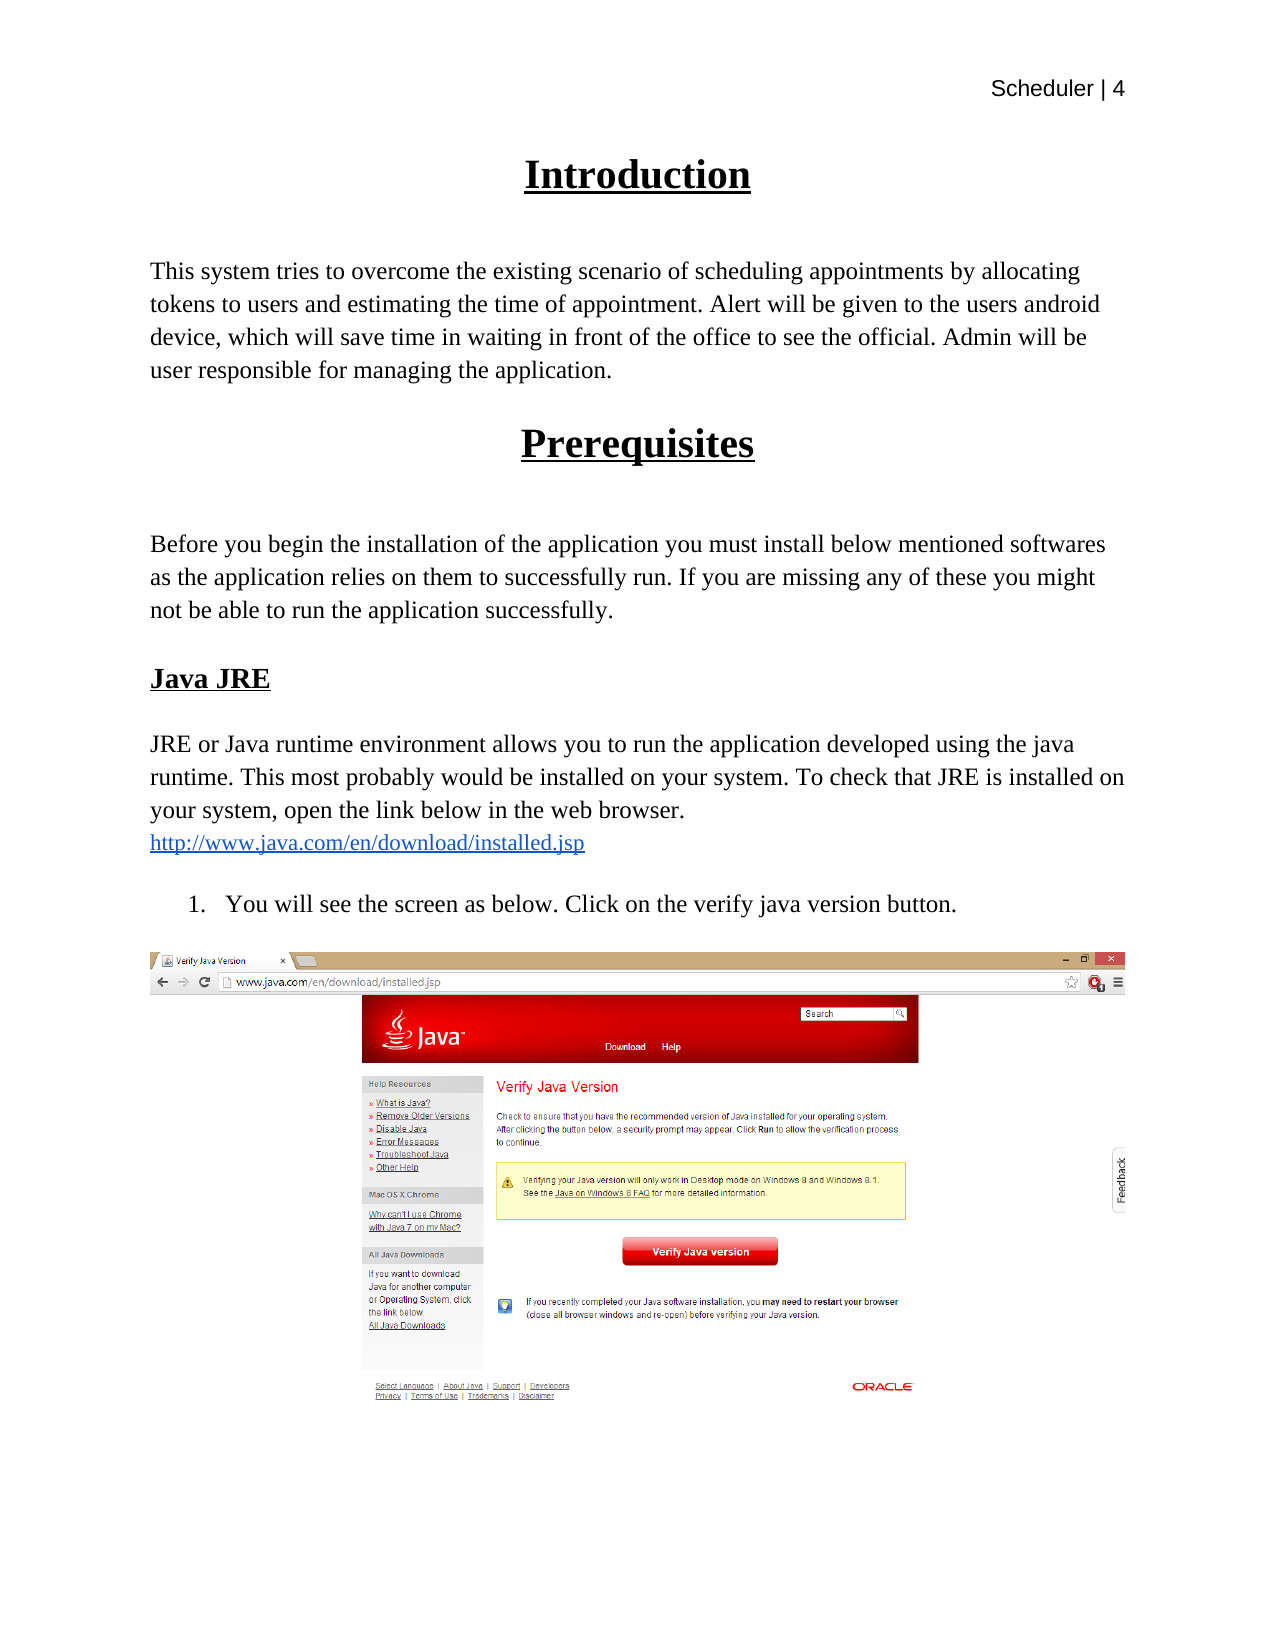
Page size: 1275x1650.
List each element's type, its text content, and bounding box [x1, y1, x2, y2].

picture [150, 952, 1125, 1471]
text Prerequisites [150, 418, 1125, 466]
text This system tries to overcome the existing scenario of scheduling appointments by allocating tokens to users and estimating the time of appointment. Alert will be given to the users android device, which will save time in waiting in front of the office to see the official. Admin will be user responsible for managing the application. [150, 256, 1125, 384]
text JRE or Java runtime environment allows you to run the application developed using the java runtime. This most probably would be installed on your system. To check that JRE is installed on your system, open the link below in the web browser. [150, 729, 1125, 824]
text http://www.java.com/en/download/installed.jsp [150, 828, 1125, 855]
text Java JRE [150, 661, 1125, 694]
text Introduction [150, 150, 1125, 198]
list You will see the screen as below. Click on the verify java version button. [187, 889, 1125, 918]
text Before you begin the installation of the application you must install below mentioned softwares as the application relies on them to successfully run. If you are missing any of these you might not be able to run the application successfully. [150, 529, 1125, 623]
